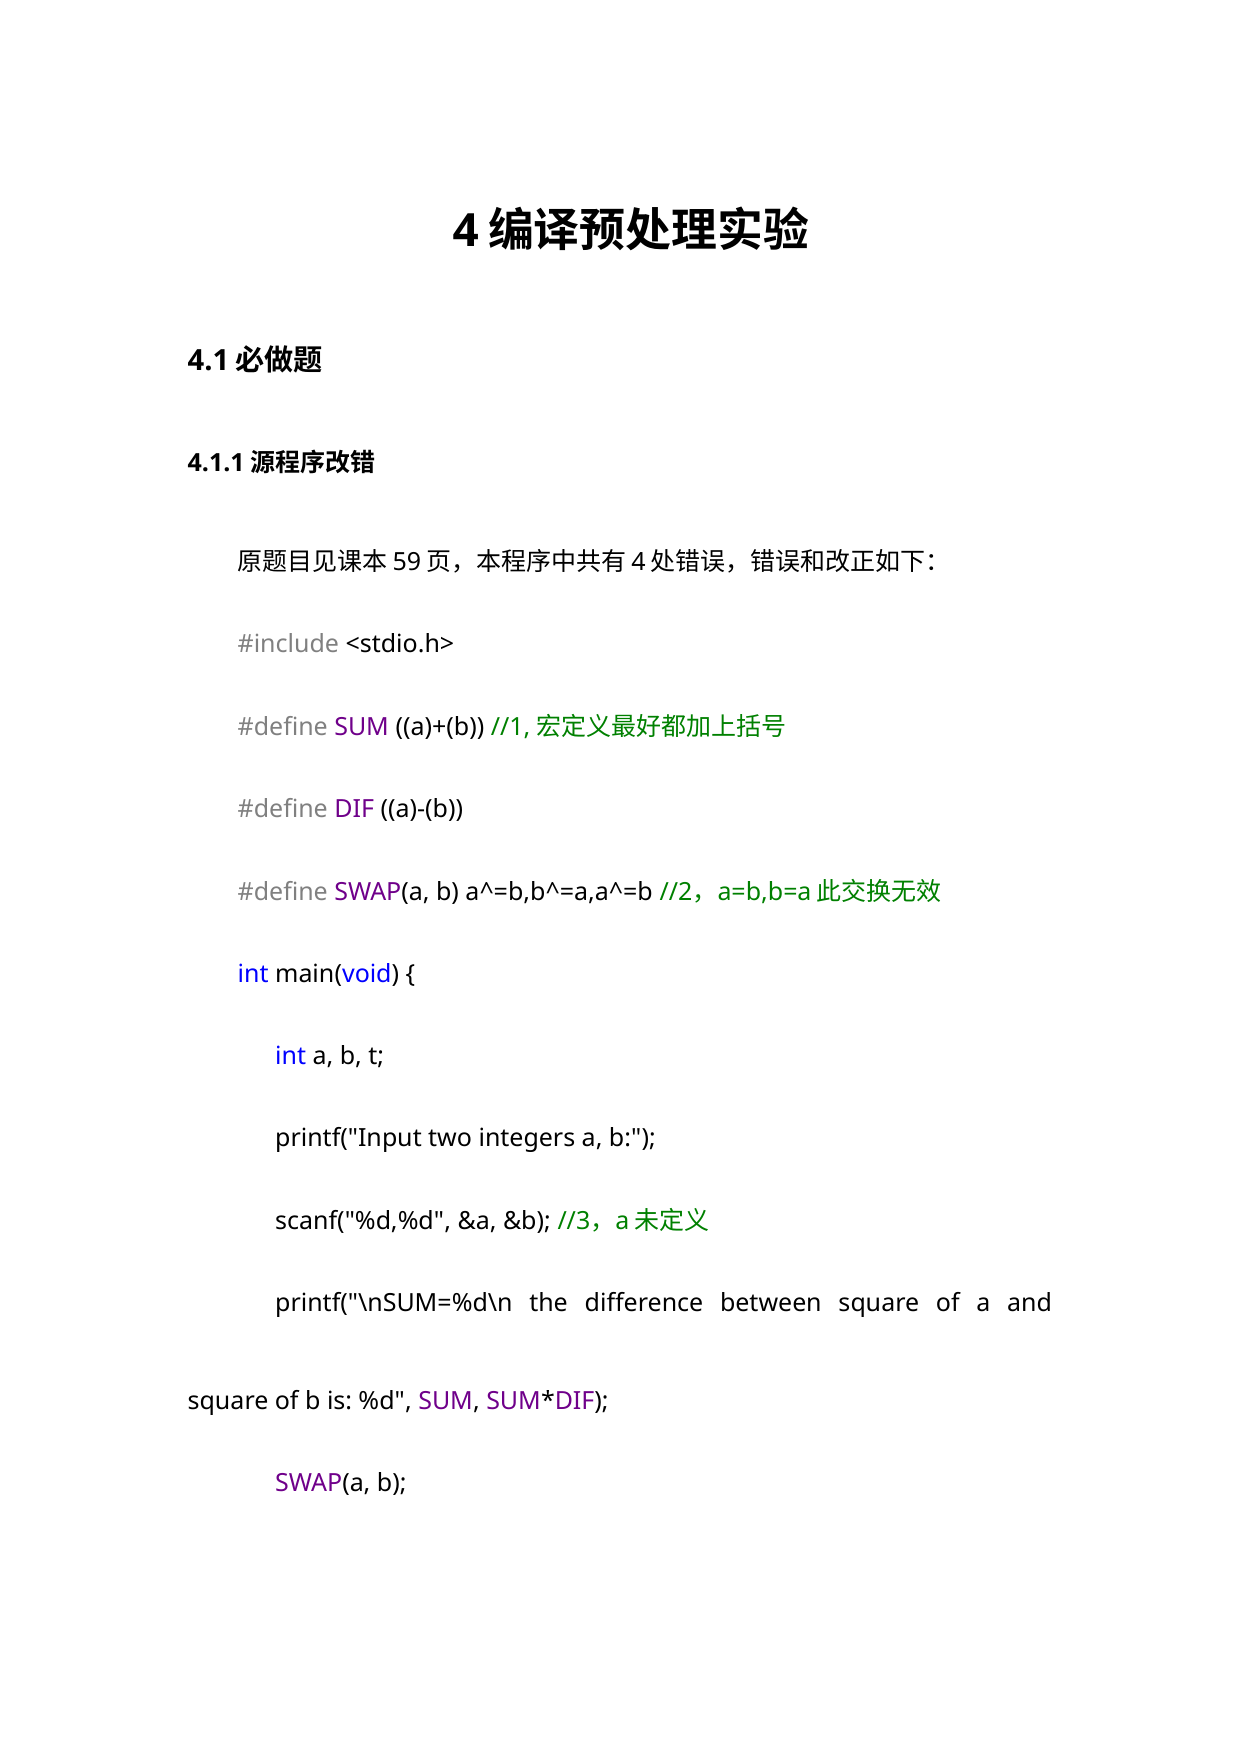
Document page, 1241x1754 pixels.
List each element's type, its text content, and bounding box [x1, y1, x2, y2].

subtitle 4编译预处理实验 [187, 178, 1053, 276]
text #define SWAP(a, b) a^=b,b^=a,a^=b //2，a=b,b=a此交换无效 [187, 857, 1053, 922]
subtitle 4.1必做题 [187, 325, 1053, 390]
text int a, b, t; [187, 1022, 1053, 1087]
subtitle 4.1.1源程序改错 [187, 428, 1053, 493]
text printf("Input two integers a, b:"); [187, 1104, 1053, 1169]
text #define SUM ((a)+(b)) //1, 宏定义最好都加上括号 [187, 692, 1053, 757]
text #include <stdio.h> [187, 610, 1053, 675]
text #define DIF ((a)-(b)) [187, 775, 1053, 840]
text 原题目见课本59页，本程序中共有4处错误，错误和改正如下： [187, 527, 1053, 592]
text SWAP(a, b); [187, 1449, 1053, 1514]
text scanf("%d,%d", &a, &b); //3，a未定义 [187, 1186, 1053, 1251]
text int main(void) { [187, 940, 1053, 1005]
text printf("\nSUM=%d\n the difference between square of a and square of b is: %d", SUM, SUM*DIF); [187, 1269, 1053, 1432]
